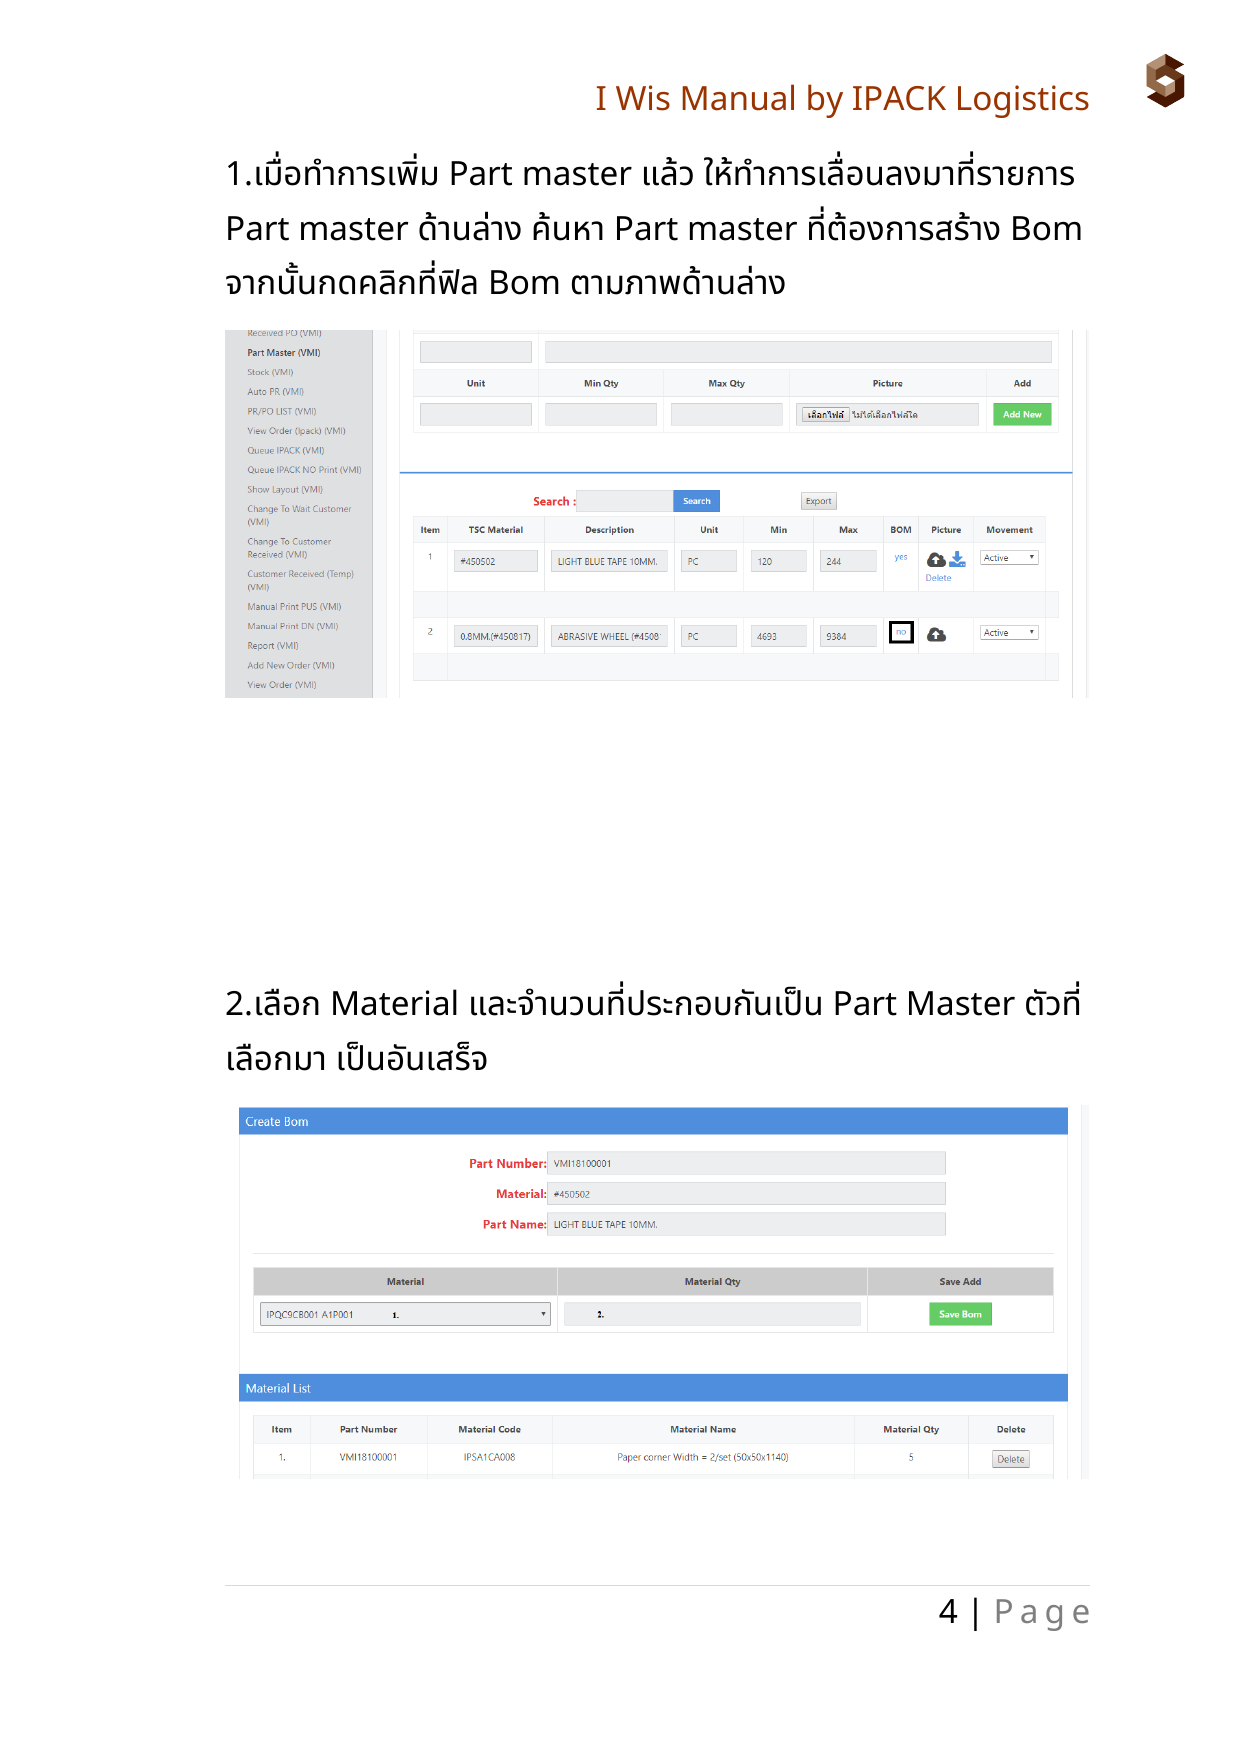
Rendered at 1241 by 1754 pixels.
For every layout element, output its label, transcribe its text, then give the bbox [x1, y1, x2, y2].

picture [225, 330, 1090, 698]
picture [225, 1105, 1090, 1479]
text 1.เมื่อทำการเพิ่ม Part master แล้ว ให้ทำการเลื่อนลงมาที่รายการ Part master ด้านล่าง ค้นหา Part master ที่ต้องการสร้าง Bom จากนั้นกดคลิกที่ฟิล Bom ตามภาพด้านล่าง [225, 150, 1090, 310]
text 2.เลือก Material และจำนวนที่ประกอบกันเป็น Part Master ตัวที่เลือกมา เป็นอันเสร็จ [225, 980, 1090, 1085]
picture [1141, 51, 1185, 108]
